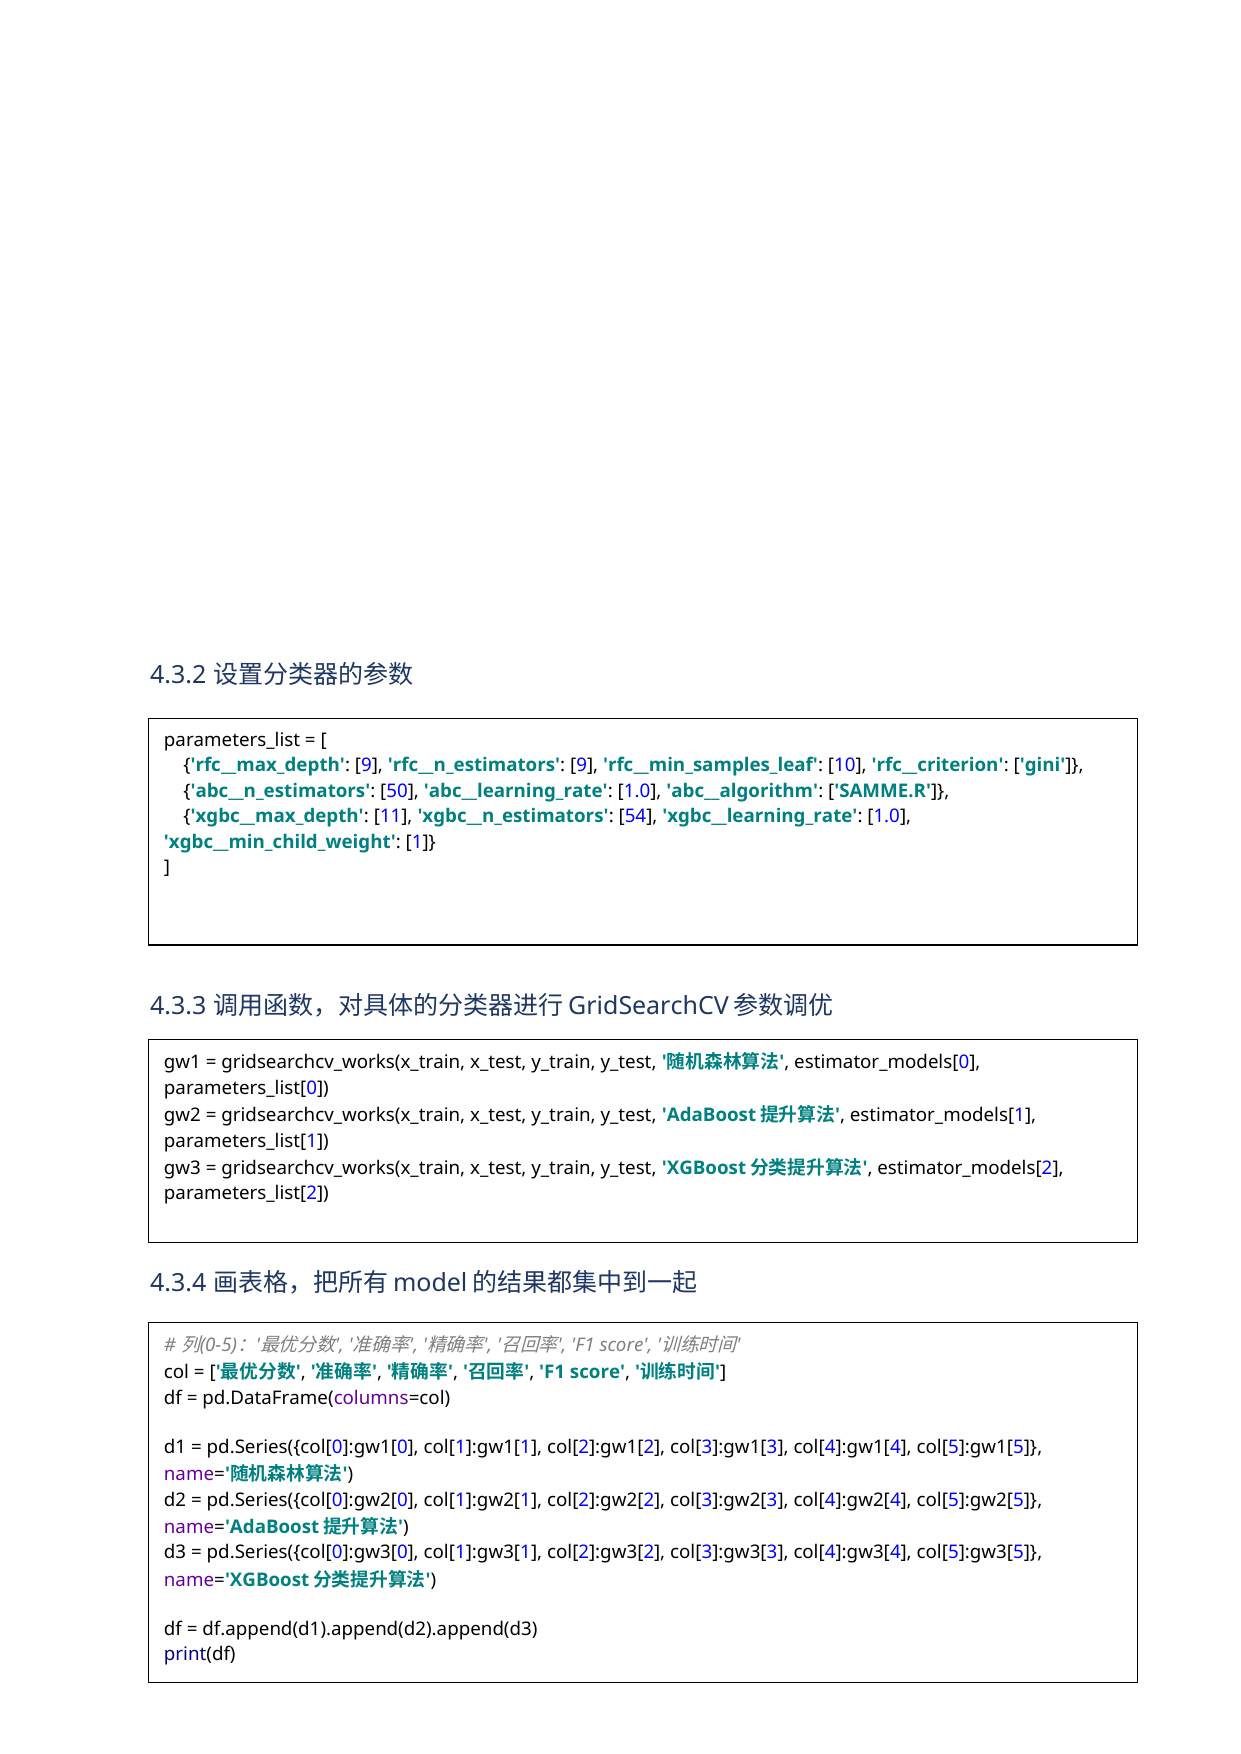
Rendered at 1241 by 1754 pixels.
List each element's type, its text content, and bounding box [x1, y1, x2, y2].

subtitle 4.3.2 设置分类器的参数 [150, 655, 1090, 691]
subtitle 4.3.3 调用函数，对具体的分类器进行GridSearchCV参数调优 [150, 985, 1090, 1021]
subtitle 4.3.4 画表格，把所有model的结果都集中到一起 [150, 1263, 1090, 1299]
